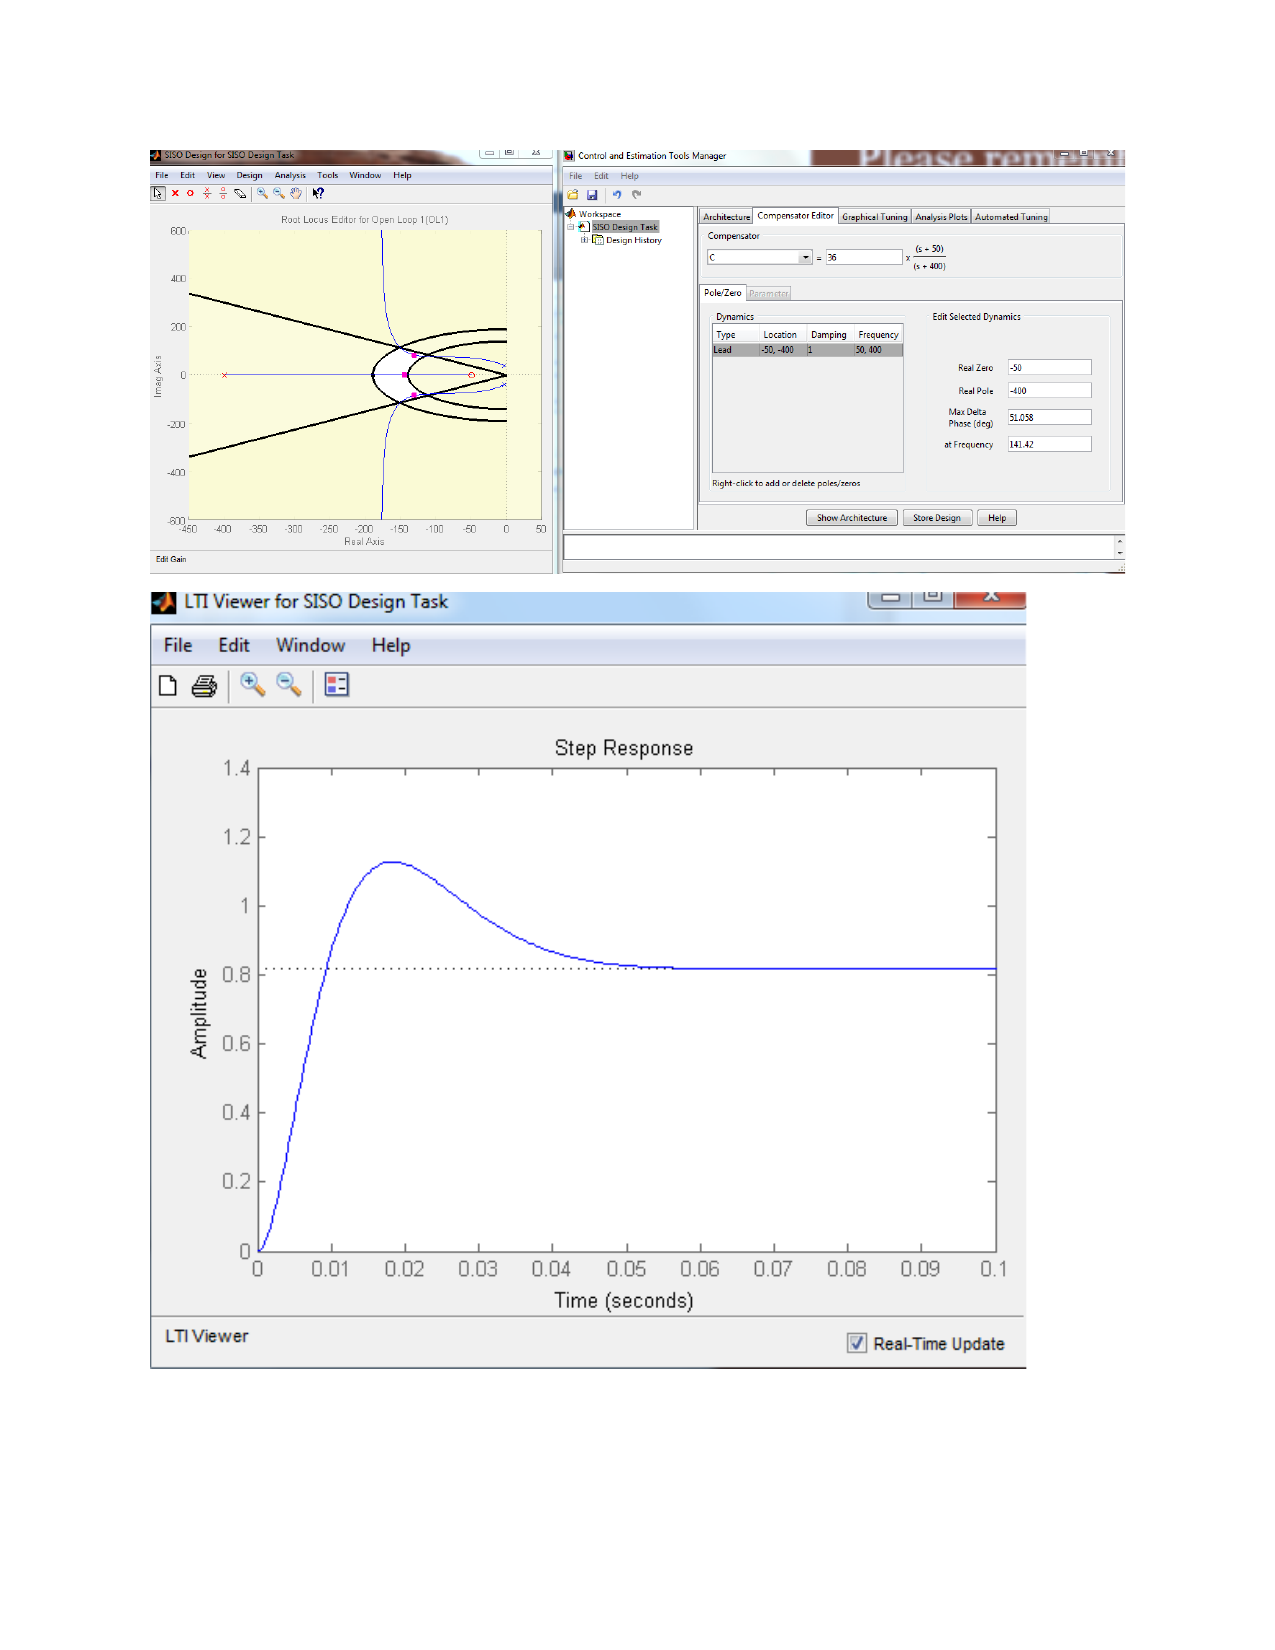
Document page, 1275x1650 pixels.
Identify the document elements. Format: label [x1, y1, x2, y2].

picture [150, 592, 1027, 1369]
picture [150, 150, 1125, 574]
